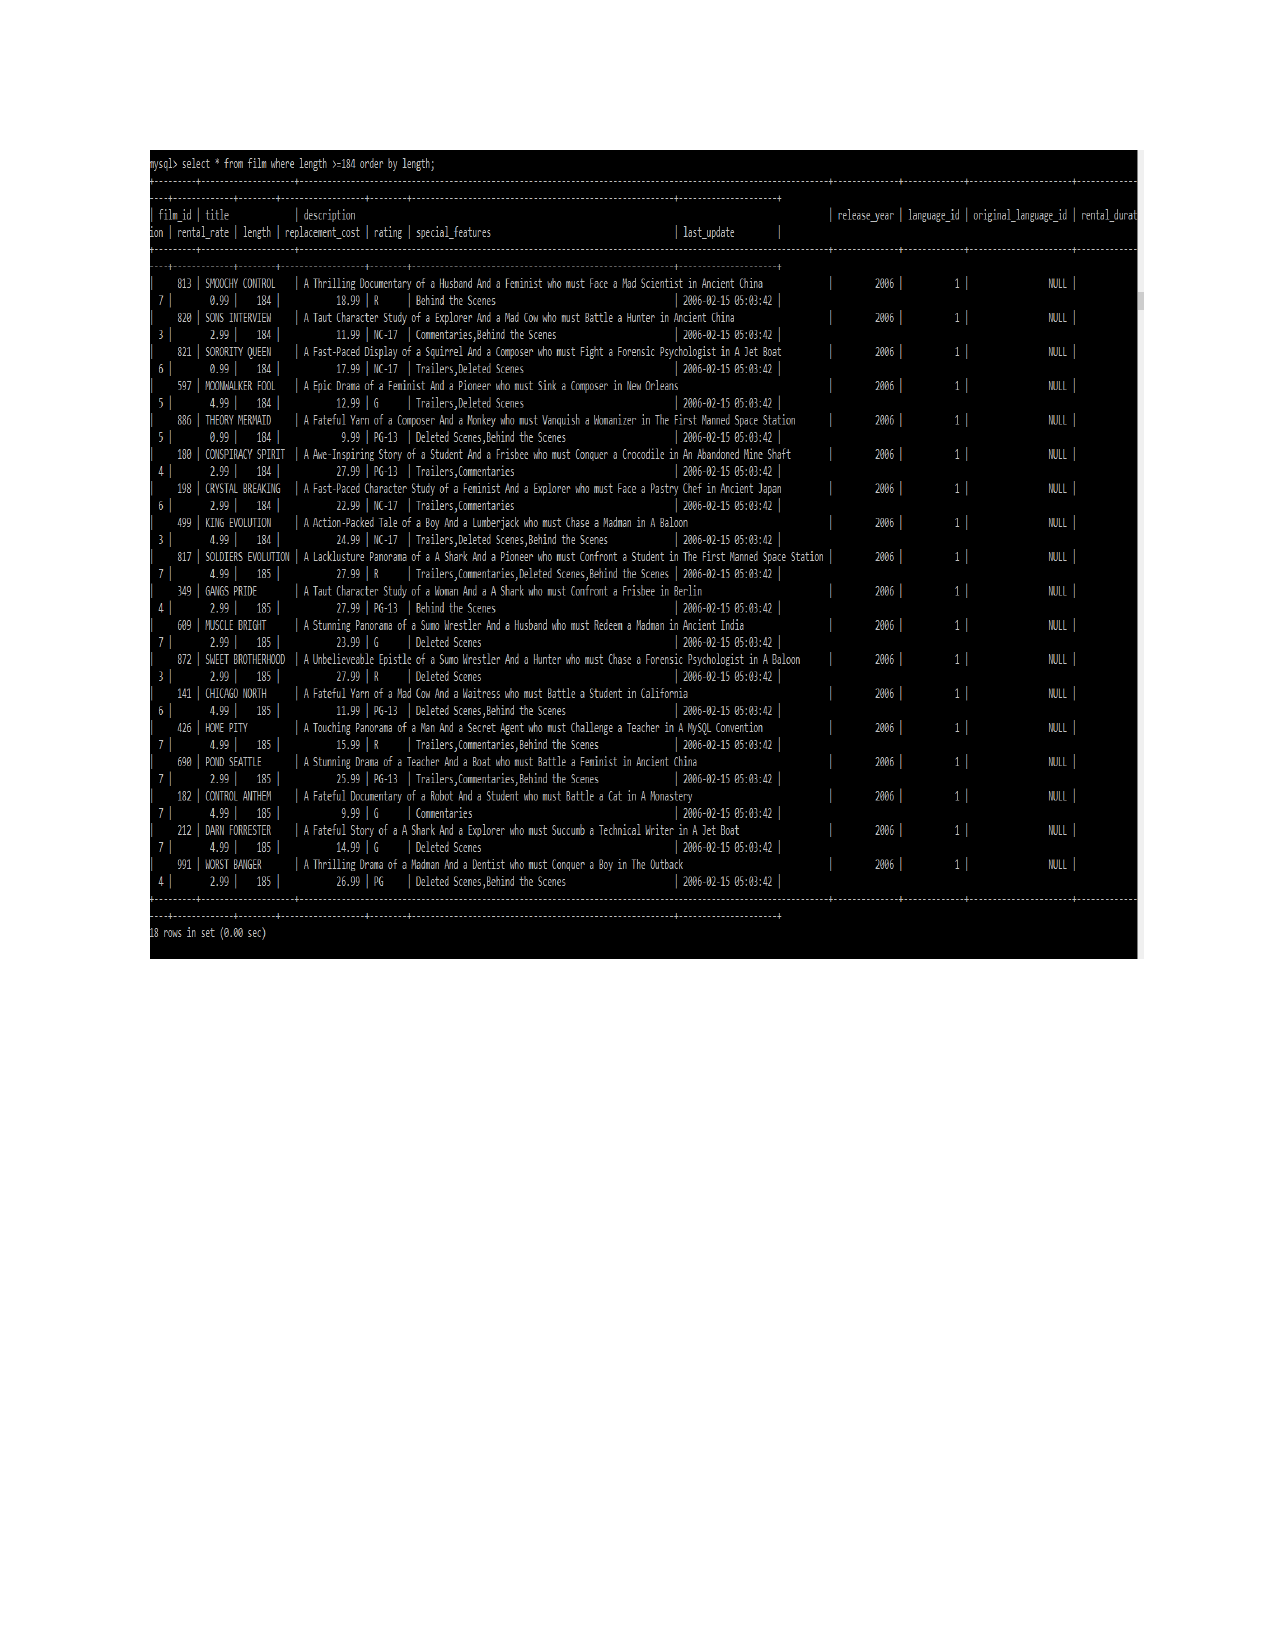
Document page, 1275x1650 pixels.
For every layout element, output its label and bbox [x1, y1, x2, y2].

picture [150, 150, 1144, 959]
